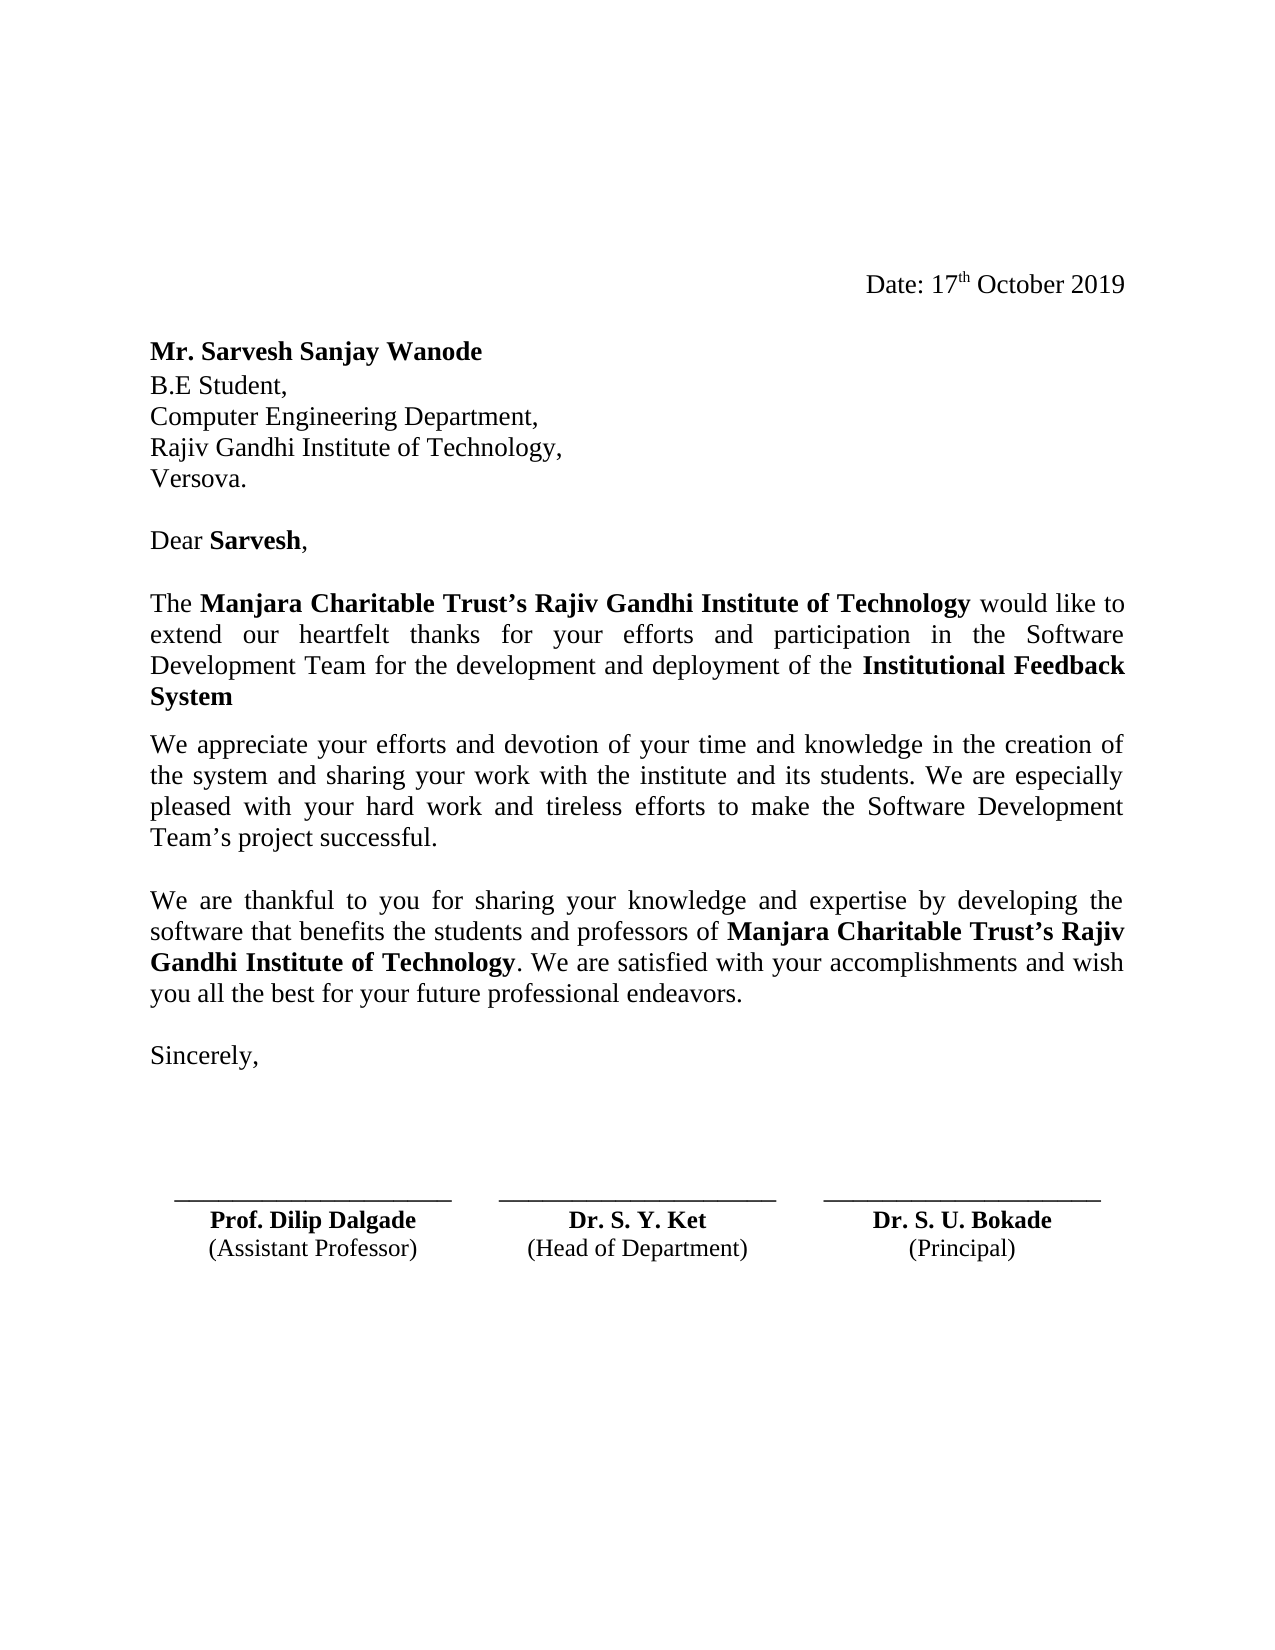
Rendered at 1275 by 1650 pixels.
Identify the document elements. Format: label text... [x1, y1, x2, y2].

table_cell Dr. S. Y. Ket [475, 1205, 800, 1233]
table_header ___________________ [151, 1171, 475, 1205]
table_header ___________________ [800, 1171, 1124, 1205]
text Date: 17th October 2019 [150, 268, 1125, 299]
text B.E Student, [150, 369, 1125, 400]
text We appreciate your efforts and devotion of your time and knowledge in the creation of the system and sharing your work with the institute and its students. We are especially pleased with your hard work and tireless efforts to make the Software Development Team’s project successful. [150, 728, 1125, 853]
table_header ___________________ [475, 1171, 800, 1205]
table_cell Dr. S. U. Bokade [800, 1205, 1124, 1233]
text The Manjara Charitable Trust’s Rajiv Gandhi Institute of Technology would like to extend our heartfelt thanks for your efforts and participation in the Software Development Team for the development and deployment of the Institutional Feedback System [150, 587, 1125, 711]
text Dear Sarvesh, [150, 524, 1125, 556]
text Sincerely, [150, 1039, 1125, 1071]
table_cell Prof. Dilip Dalgade [151, 1205, 475, 1233]
text Mr. Sarvesh Sanjay Wanode [150, 335, 1125, 366]
table_cell (Principal) [800, 1234, 1124, 1262]
text Rajiv Gandhi Institute of Technology, [150, 431, 1125, 462]
text We are thankful to you for sharing your knowledge and expertise by developing the software that benefits the students and professors of Manjara Charitable Trust’s Rajiv Gandhi Institute of Technology. We are satisfied with your accomplishments and wish you all the best for your future professional endeavors. [150, 884, 1125, 1008]
table_cell (Assistant Professor) [151, 1234, 475, 1262]
text Computer Engineering Department, [150, 400, 1125, 431]
table_cell (Head of Department) [475, 1234, 800, 1262]
text Versova. [150, 462, 1125, 493]
